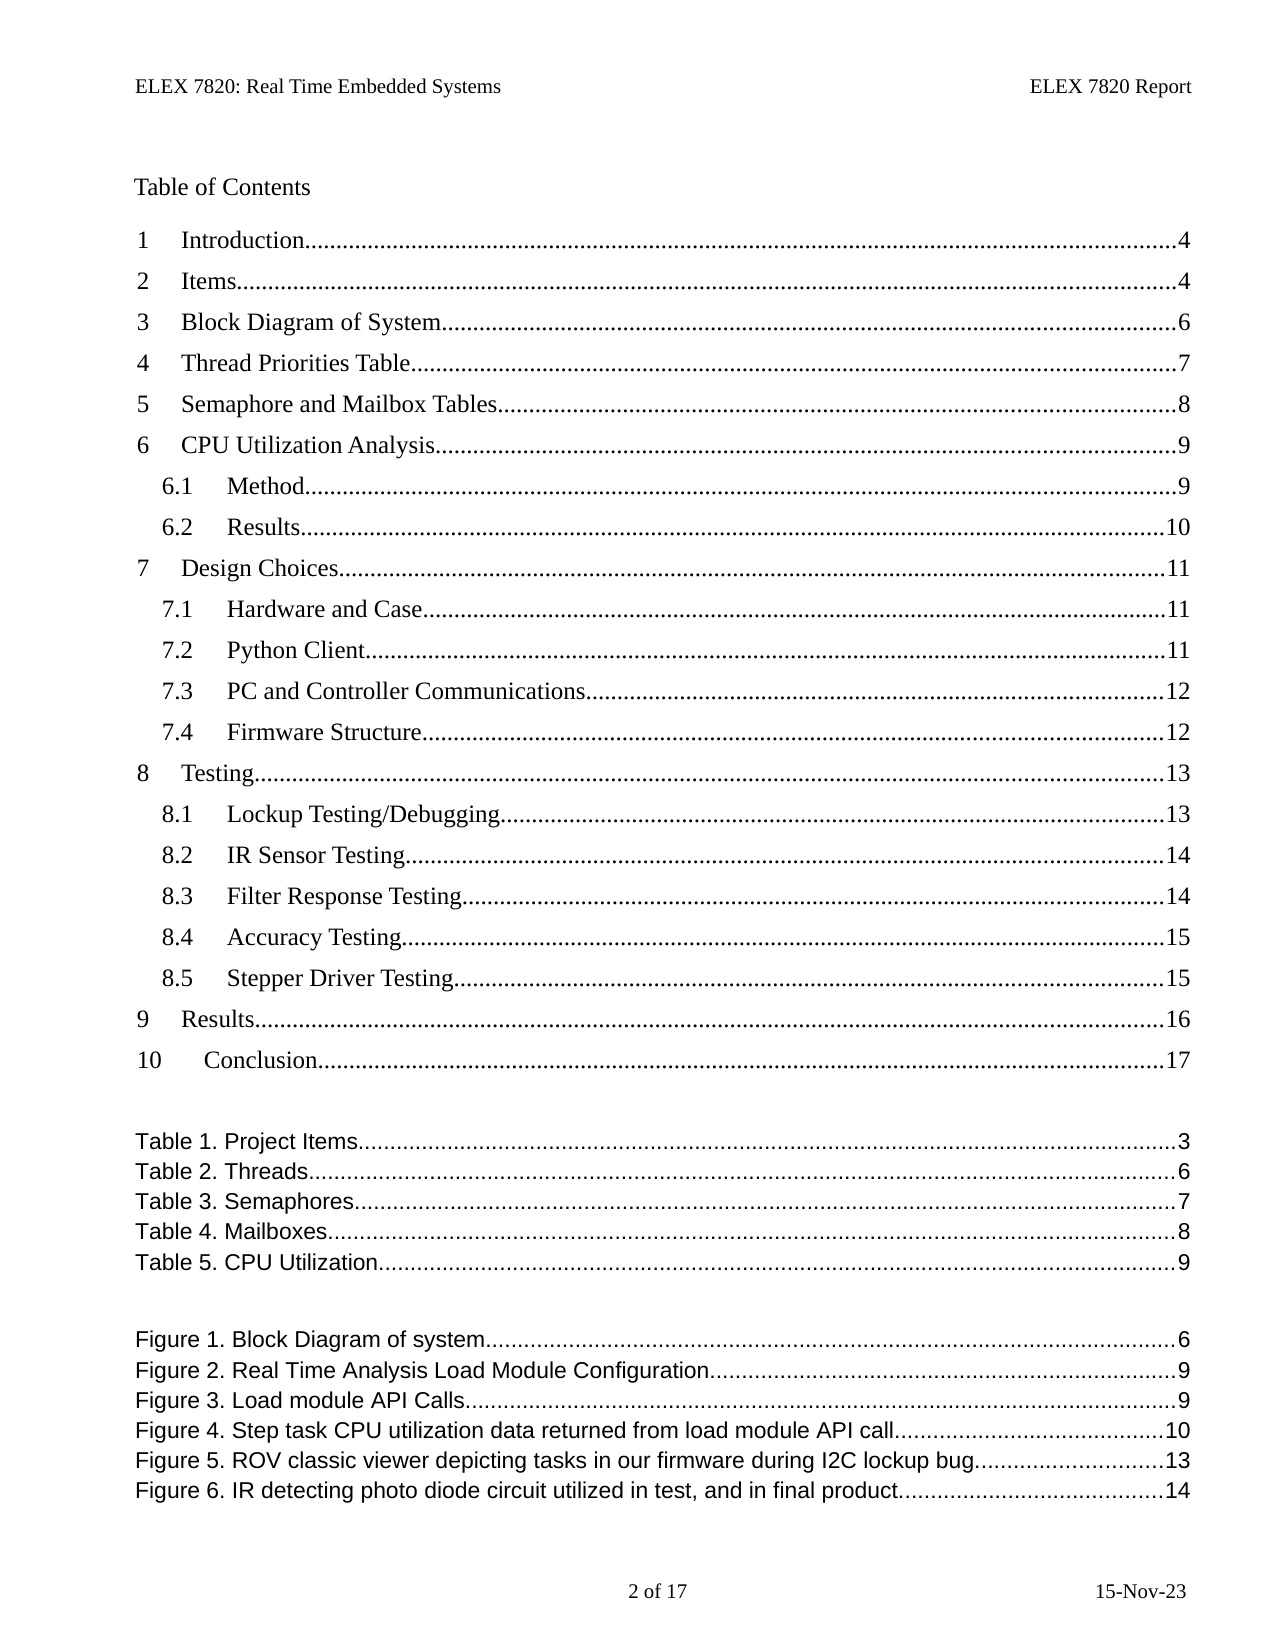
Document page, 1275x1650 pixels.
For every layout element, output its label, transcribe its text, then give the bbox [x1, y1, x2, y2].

text Table 3. Semaphores. 7 [135, 1188, 1191, 1214]
text Table 4. Mailboxes. 8 [135, 1218, 1191, 1245]
text Figure 4. Step task CPU utilization data returned from load module API call. 10 [135, 1417, 1191, 1443]
text Figure 6. IR detecting photo diode circuit utilized in test, and in final product. 14 [135, 1477, 1191, 1504]
text Table 5. CPU Utilization. 9 [135, 1248, 1191, 1275]
text Figure 1. Block Diagram of system. 6 [135, 1326, 1191, 1353]
text Figure 5. ROV classic viewer depicting tasks in our firmware during I2C lockup bug. 13 [135, 1447, 1191, 1474]
text Table 1. Project Items 3 [135, 1128, 1191, 1154]
text Figure 2. Real Time Analysis Load Module Configuration. 9 [135, 1357, 1191, 1383]
text Table 2. Threads. 6 [135, 1158, 1191, 1184]
text Figure 3. Load module API Calls. 9 [135, 1387, 1191, 1413]
